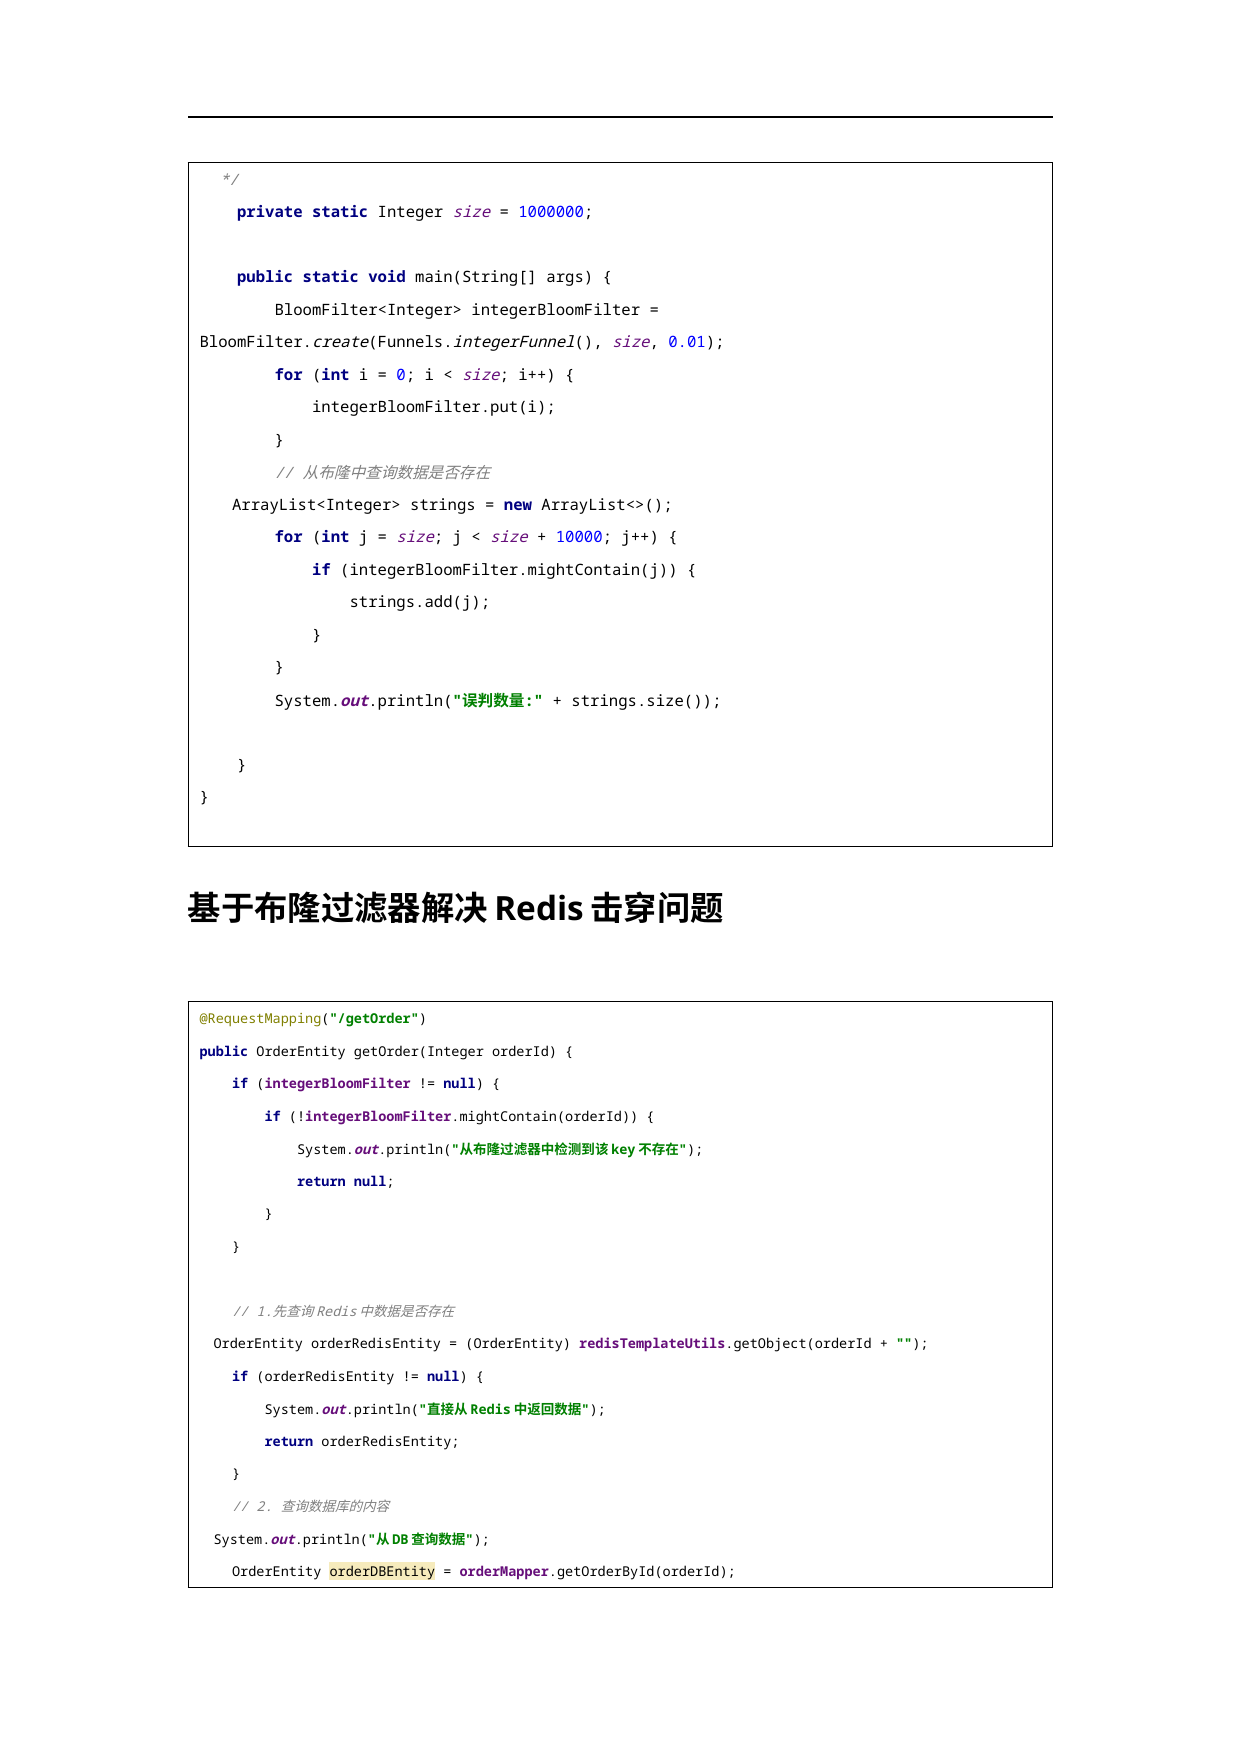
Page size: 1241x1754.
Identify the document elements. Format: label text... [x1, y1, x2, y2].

subtitle 基于布隆过滤器解决Redis击穿问题 [187, 874, 1053, 939]
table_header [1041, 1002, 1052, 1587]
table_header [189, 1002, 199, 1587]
